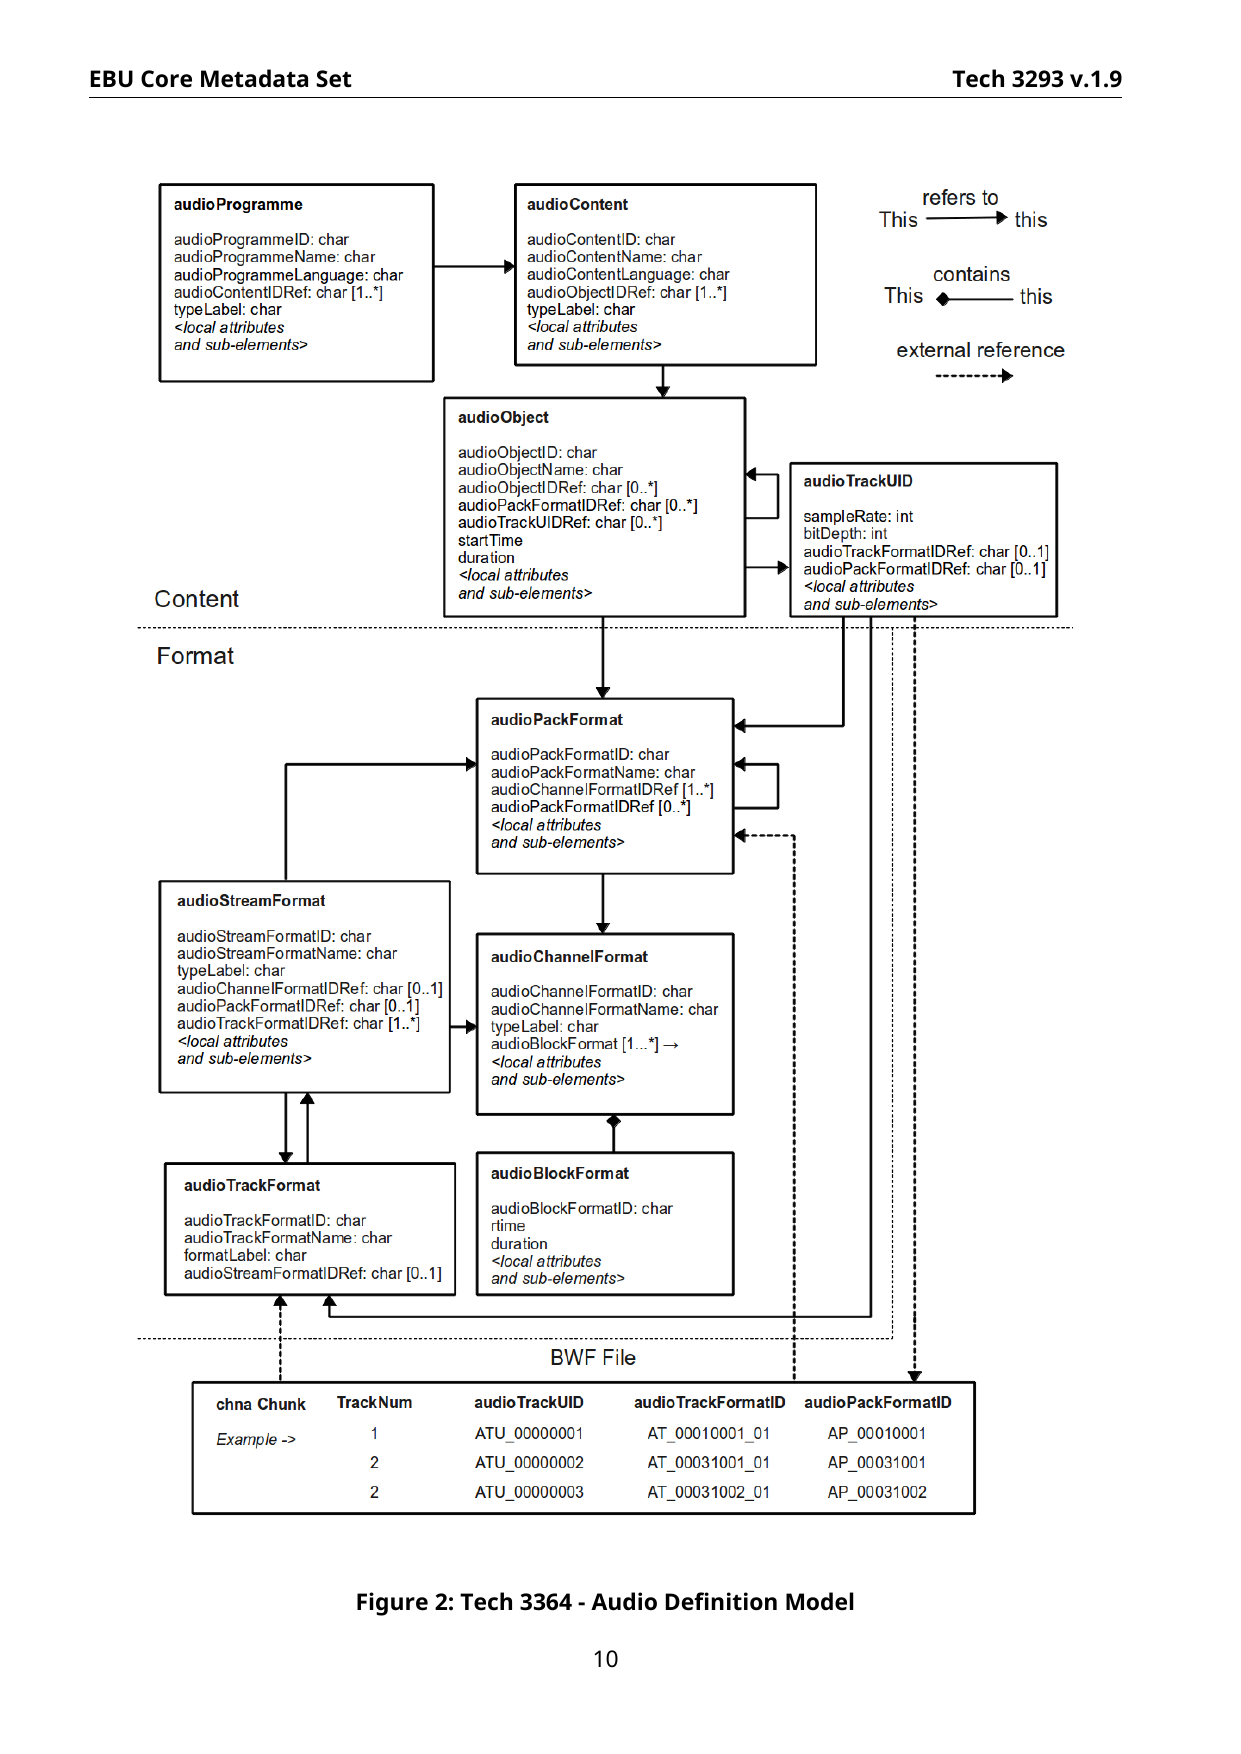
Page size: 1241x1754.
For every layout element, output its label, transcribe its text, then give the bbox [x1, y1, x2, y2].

picture [88, 118, 1122, 1580]
text Figure 2: Tech 3364 - Audio Definition Model [89, 1586, 1122, 1617]
